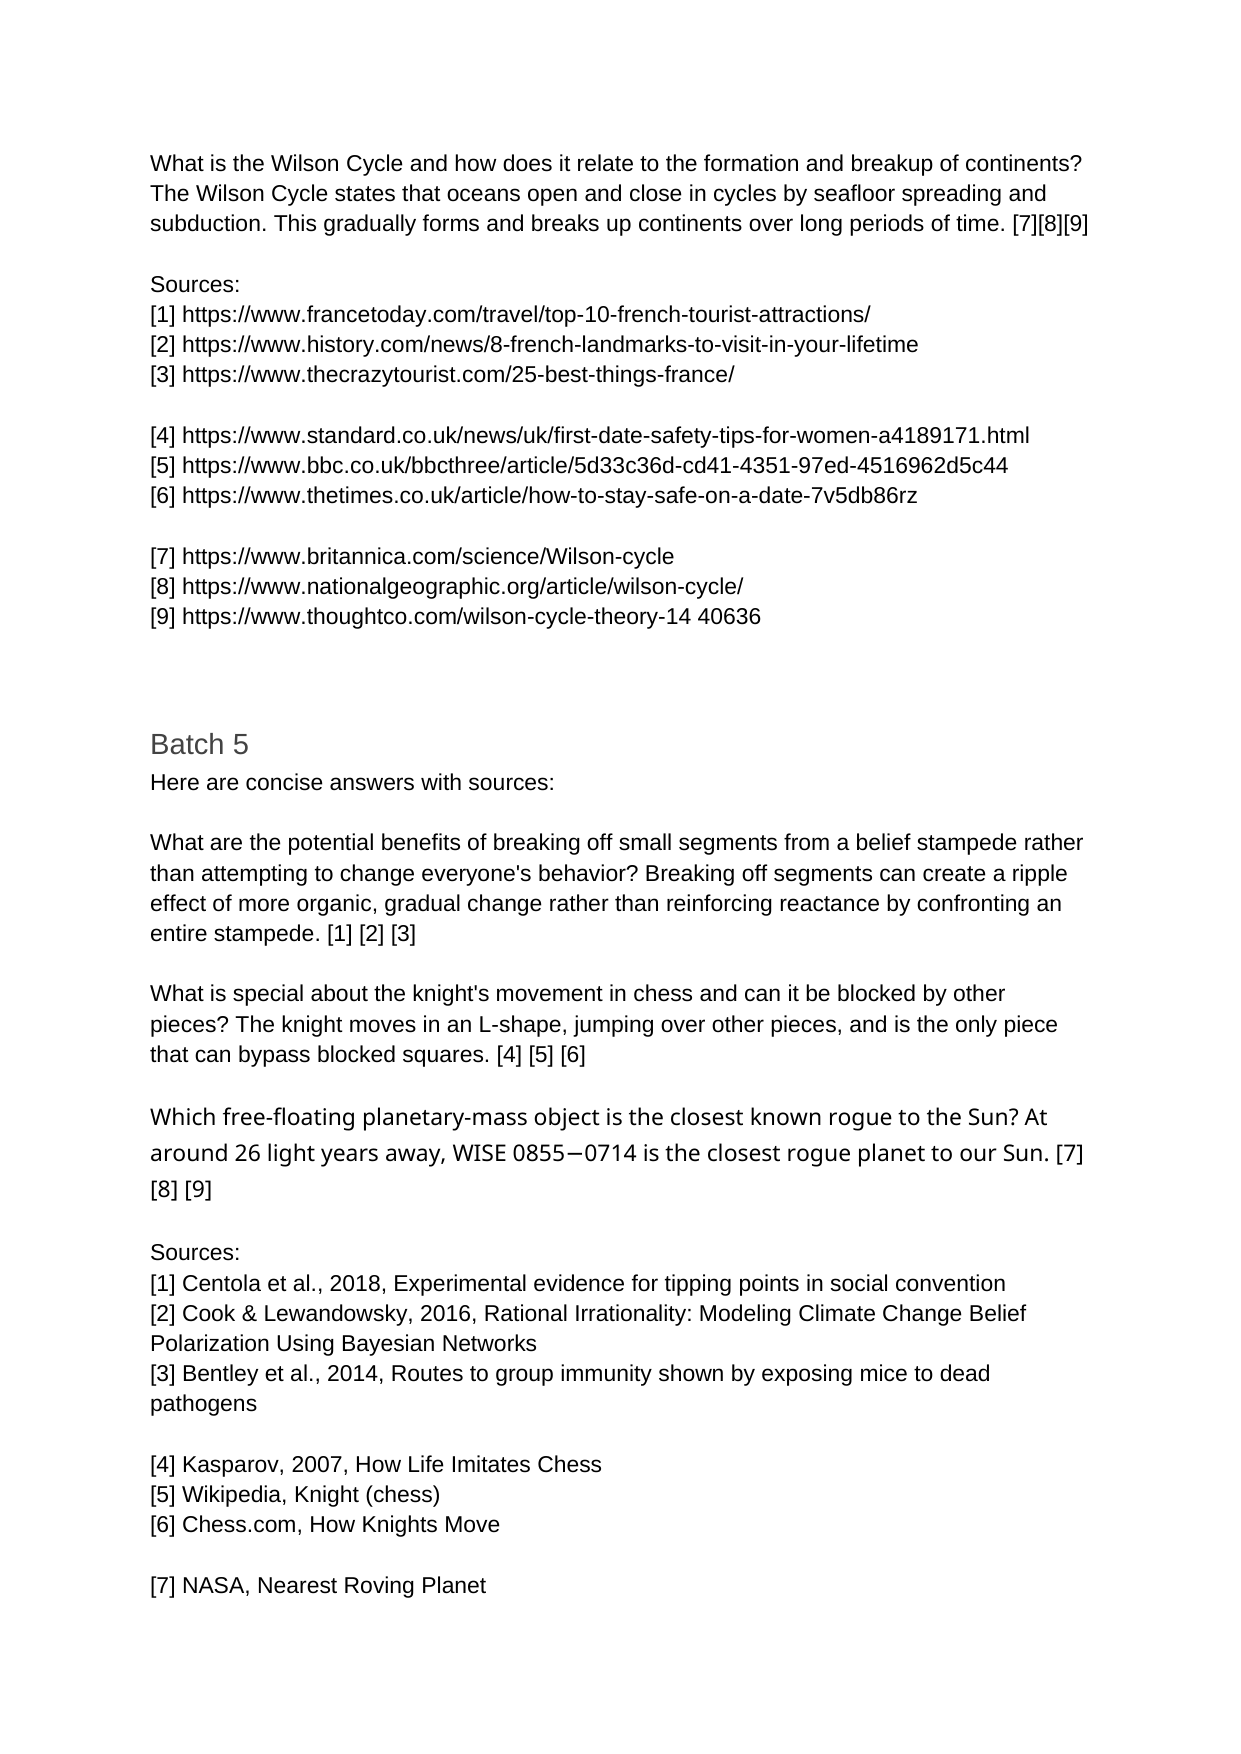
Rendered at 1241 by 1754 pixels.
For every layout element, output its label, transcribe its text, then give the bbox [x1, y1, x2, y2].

text [1] https://www.francetoday.com/travel/top-10-french-tourist-attractions/ [150, 301, 1090, 327]
text [5] https://www.bbc.co.uk/bbcthree/article/5d33c36d-cd41-4351-97ed-4516962d5c44 [150, 452, 1090, 478]
text [5] Wikipedia, Knight (chess) [150, 1481, 1090, 1507]
text [8] https://www.nationalgeographic.org/article/wilson-cycle/ [150, 573, 1090, 599]
text Sources: [150, 1239, 1090, 1266]
text [6] Chess.com, How Knights Move [150, 1511, 1090, 1537]
text [4] Kasparov, 2007, How Life Imitates Chess [150, 1451, 1090, 1477]
text Which free-floating planetary-mass object is the closest known rogue to the Sun? At around 26 light years away, WISE 0855−0714 is the closest rogue planet to our Sun. [7] [8] [9] [150, 1101, 1090, 1204]
text [9] https://www.thoughtco.com/wilson-cycle-theory-14 40636 [150, 603, 1090, 629]
text Here are concise answers with sources: [150, 769, 1090, 795]
text [2] https://www.history.com/news/8-french-landmarks-to-visit-in-your-lifetime [150, 331, 1090, 358]
text [1] Centola et al., 2018, Experimental evidence for tipping points in social convention [150, 1269, 1090, 1296]
text [3] Bentley et al., 2014, Routes to group immunity shown by exposing mice to dead pathogens [150, 1360, 1090, 1417]
text What is the Wilson Cycle and how does it relate to the formation and breakup of continents? The Wilson Cycle states that oceans open and close in cycles by seafloor spreading and subduction. This gradually forms and breaks up continents over long periods of time. [7][8][9] [150, 150, 1090, 237]
text What are the potential benefits of breaking off small segments from a belief stampede rather than attempting to change everyone's behavior? Breaking off segments can create a ripple effect of more organic, gradual change rather than reinforcing reactance by confronting an entire stampede. [1] [2] [3] [150, 829, 1090, 946]
text [6] https://www.thetimes.co.uk/article/how-to-stay-safe-on-a-date-7v5db86rz [150, 482, 1090, 509]
text [7] https://www.britannica.com/science/Wilson-cycle [150, 543, 1090, 569]
text [4] https://www.standard.co.uk/news/uk/first-date-safety-tips-for-women-a4189171.html [150, 422, 1090, 448]
text What is special about the knight's movement in chess and can it be blocked by other pieces? The knight moves in an L-shape, jumping over other pieces, and is the only piece that can bypass blocked squares. [4] [5] [6] [150, 980, 1090, 1067]
text [7] NASA, Nearest Roving Planet [150, 1572, 1090, 1598]
text [2] Cook & Lewandowsky, 2016, Rational Irrationality: Modeling Climate Change Belief Polarization Using Bayesian Networks [150, 1300, 1090, 1356]
subtitle Batch 5 [150, 727, 1090, 761]
text Sources: [150, 271, 1090, 297]
text [3] https://www.thecrazytourist.com/25-best-things-france/ [150, 361, 1090, 388]
